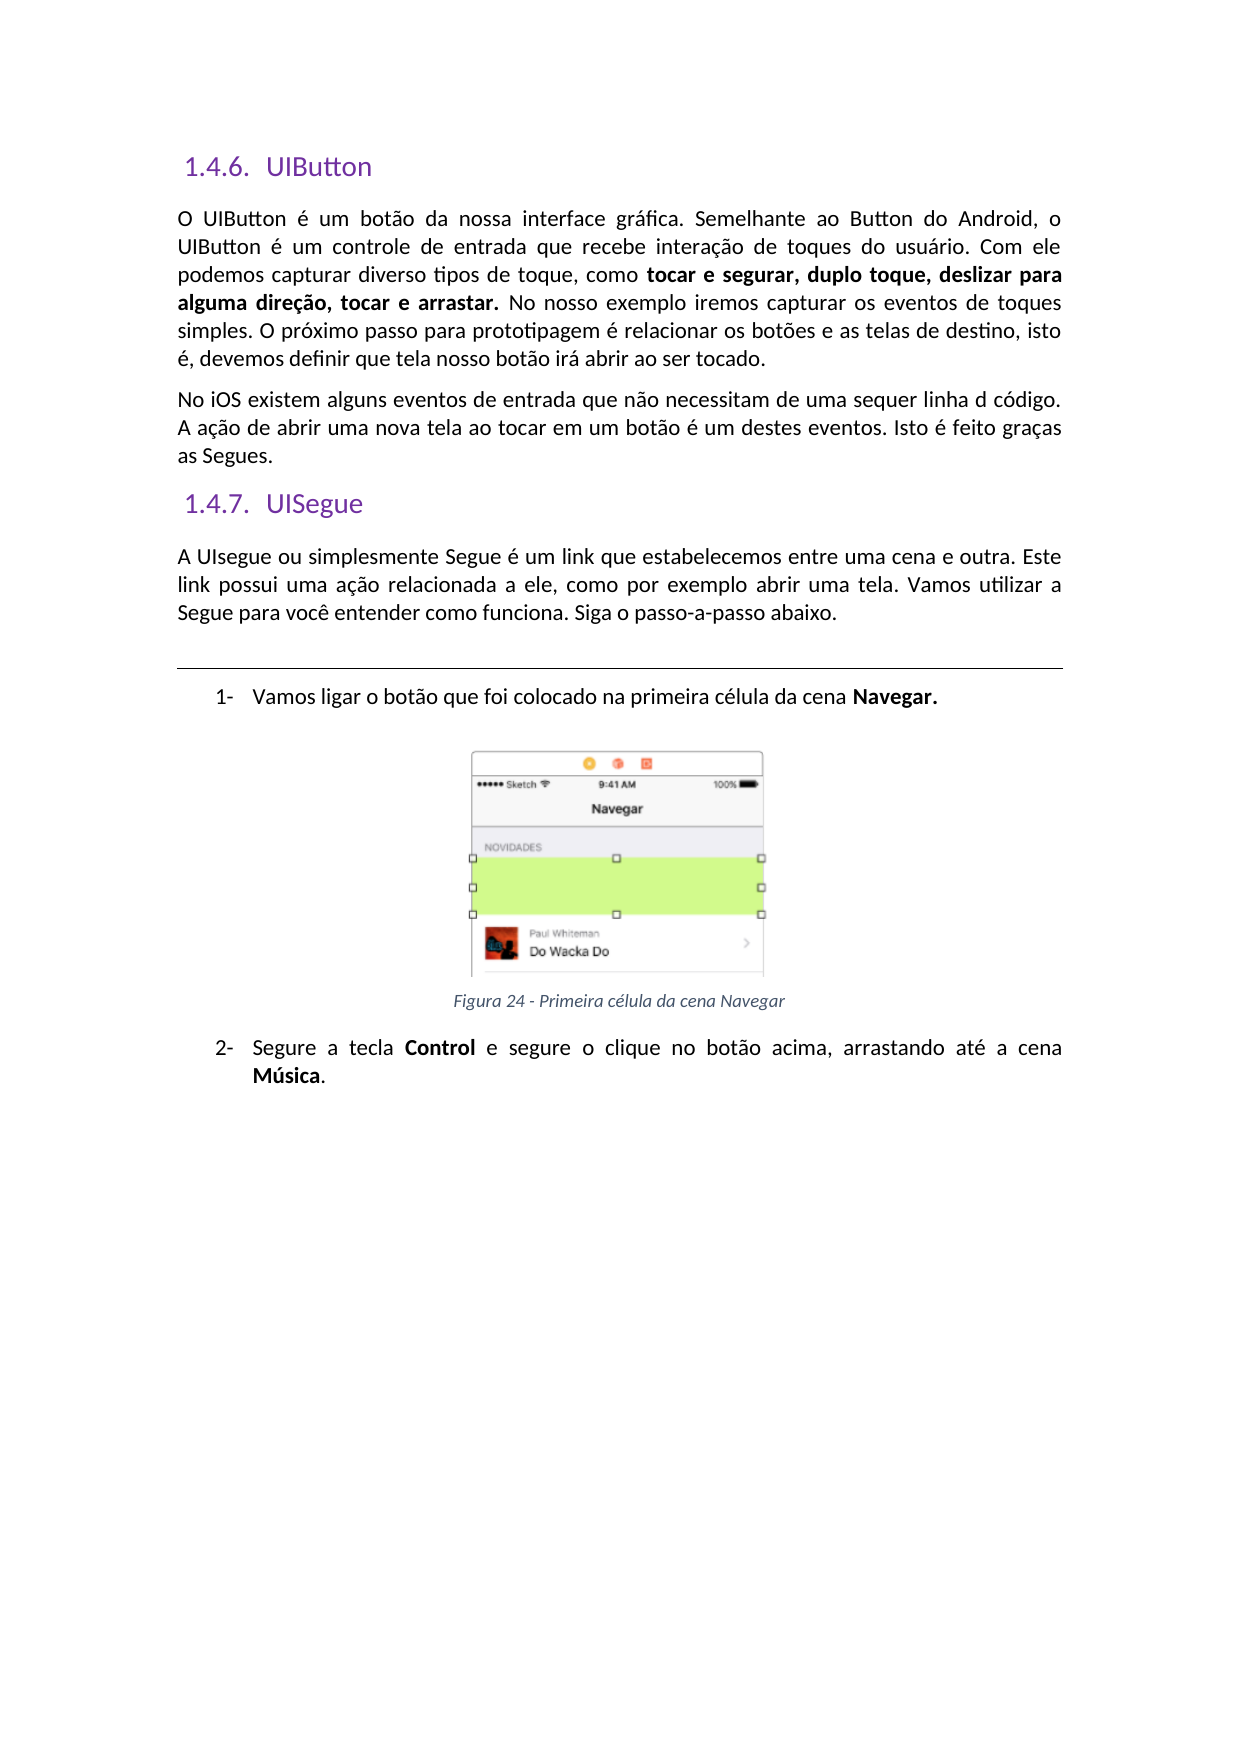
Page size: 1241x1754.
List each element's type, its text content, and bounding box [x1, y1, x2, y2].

picture [440, 731, 800, 977]
text A UIsegue ou simplesmente Segue é um link que estabelecemos entre uma cena e outra. Este link possui uma ação relacionada a ele, como por exemplo abrir uma tela. Vamos utilizar a Segue para você entender como funciona. Siga o passo-a-passo abaixo. [177, 542, 1063, 626]
text No iOS existem alguns eventos de entrada que não necessitam de uma sequer linha d código. A ação de abrir uma nova tela ao tocar em um botão é um destes eventos. Isto é feito graças as Segues. [177, 385, 1063, 469]
text Figura 24 - Primeira célula da cena Navegar [177, 989, 1063, 1012]
text O UIButton é um botão da nossa interface gráfica. Semelhante ao Button do Android, o UIButton é um controle de entrada que recebe interação de toques do usuário. Com ele podemos capturar diverso tipos de toque, como tocar e segurar, duplo toque, deslizar para alguma direção, tocar e arrastar. No nosso exemplo iremos capturar os eventos de toques simples. O próximo passo para prototipagem é relacionar os botões e as telas de destino, isto é, devemos definir que tela nosso botão irá abrir ao ser tocado. [177, 204, 1063, 372]
list Vamos ligar o botão que foi colocado na primeira célula da cena Navegar. [215, 682, 1063, 710]
subtitle UISegue [250, 485, 1063, 521]
list Segure a tecla Control e segure o clique no botão acima, arrastando até a cena Música. [215, 1033, 1063, 1089]
subtitle UIButton [250, 148, 1063, 183]
